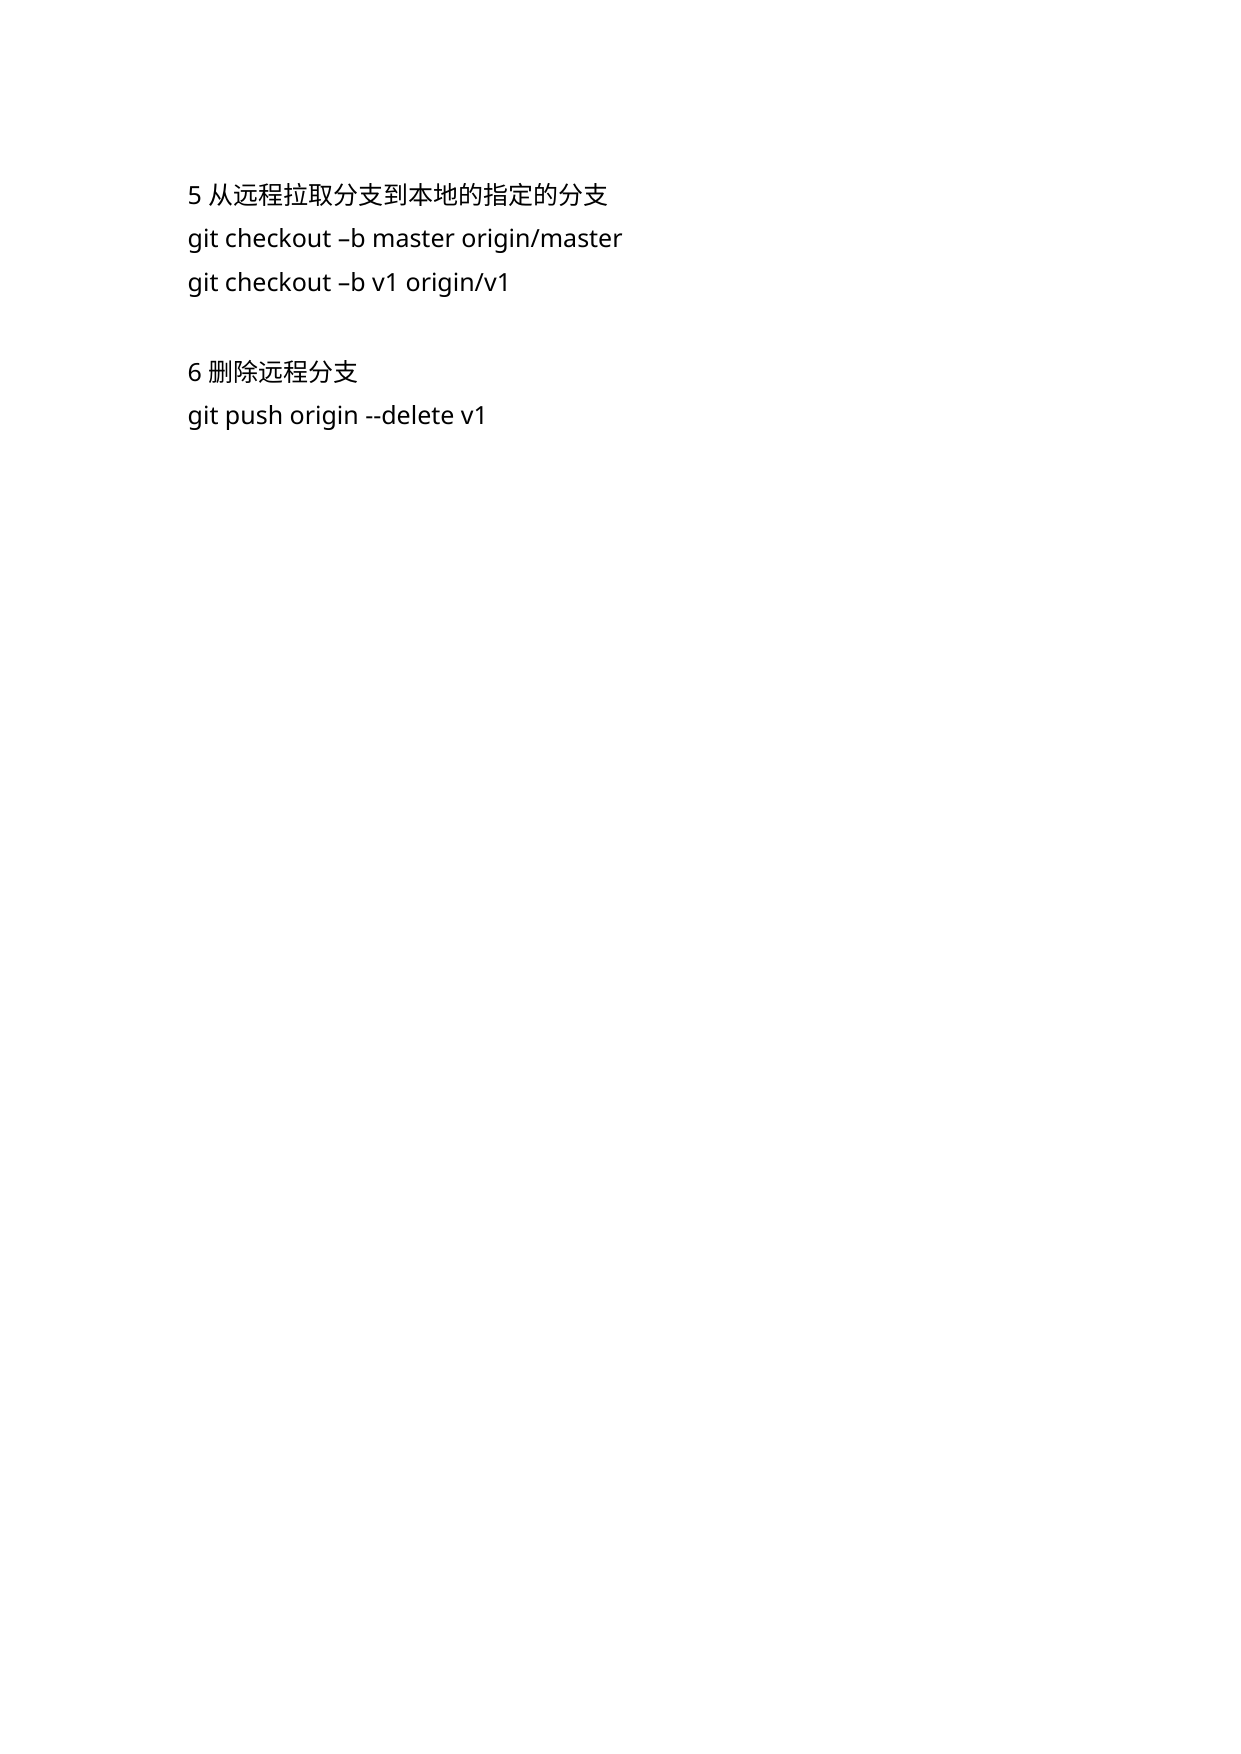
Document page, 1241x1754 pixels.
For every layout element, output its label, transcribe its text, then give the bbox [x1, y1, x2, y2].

text git push origin --delete v1 [187, 392, 1053, 436]
text 5 从远程拉取分支到本地的指定的分支 [187, 172, 1053, 216]
text 6 删除远程分支 [187, 348, 1053, 392]
text git checkout –b master origin/master [187, 216, 1053, 260]
text git checkout –b v1 origin/v1 [187, 260, 1053, 304]
